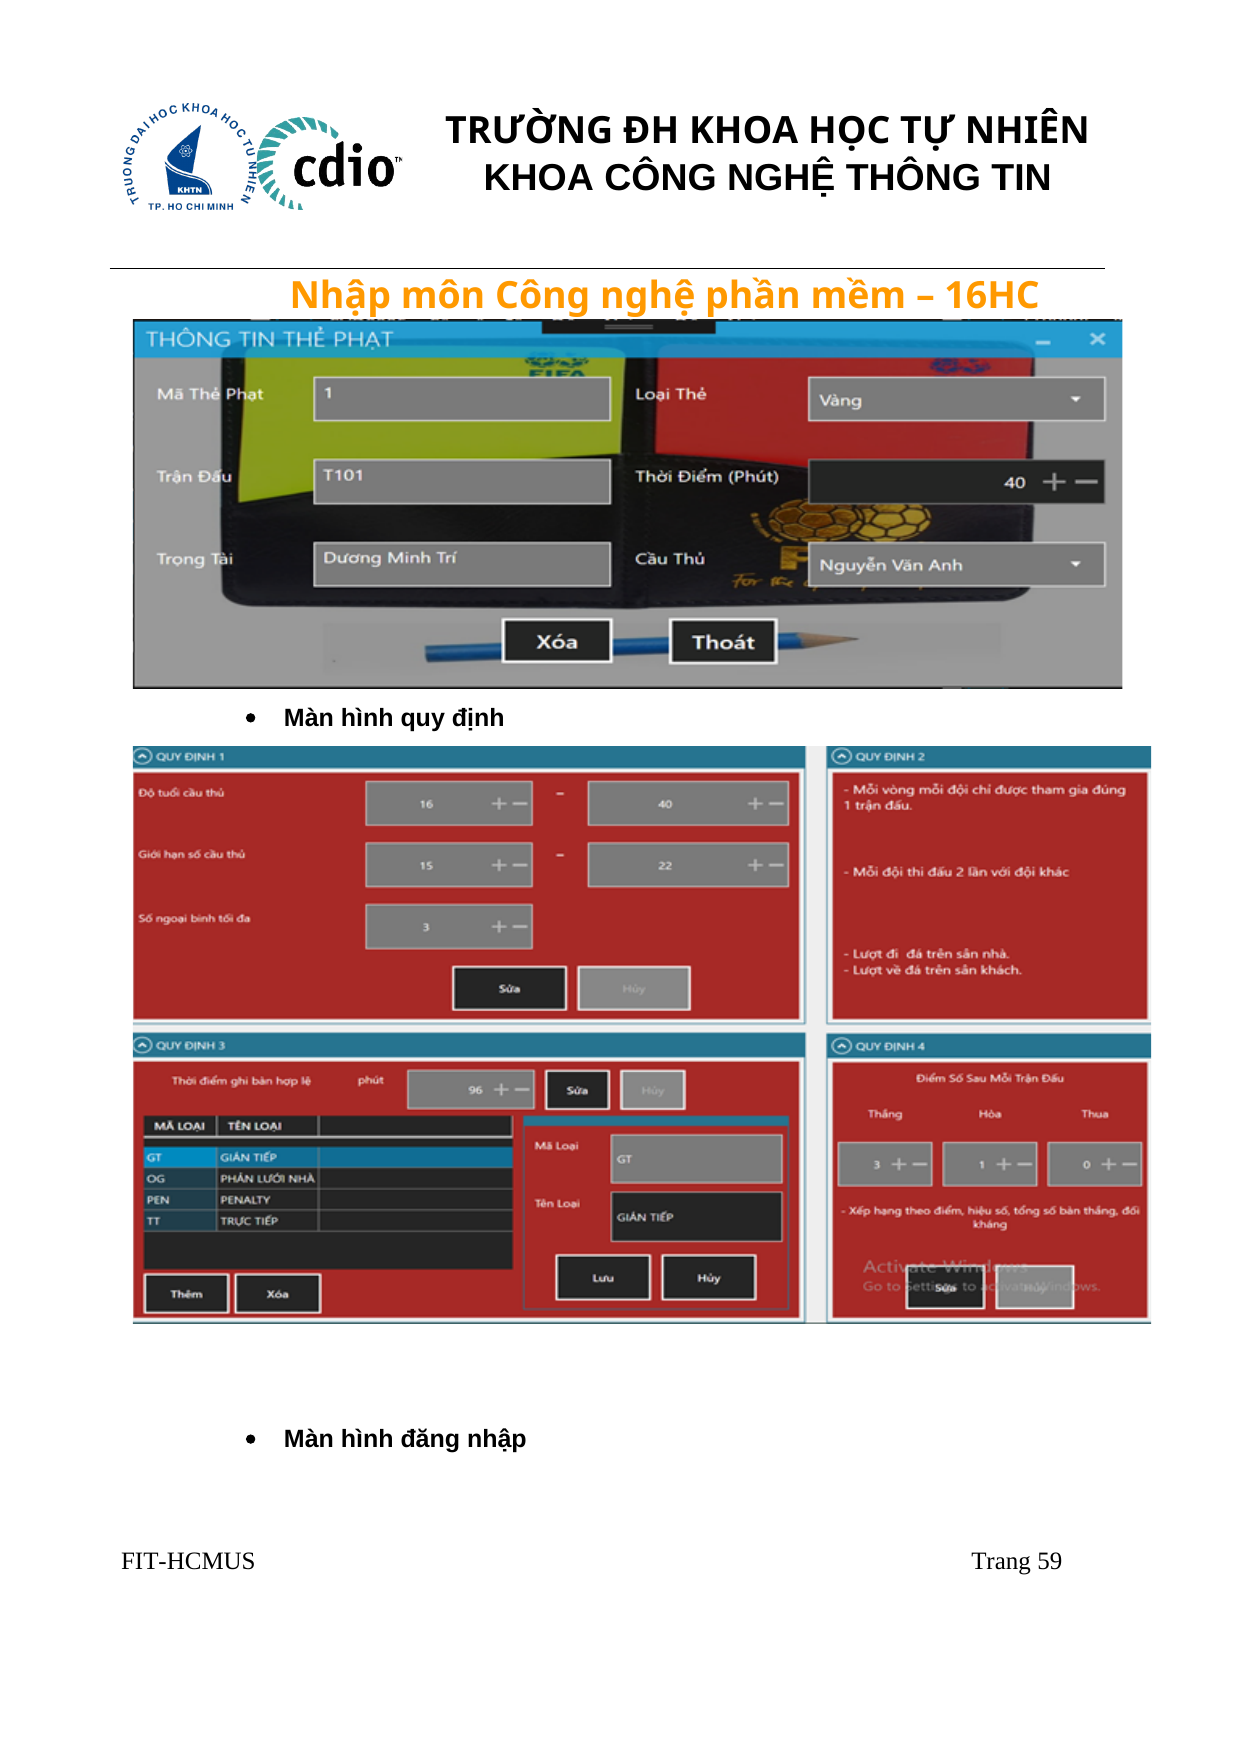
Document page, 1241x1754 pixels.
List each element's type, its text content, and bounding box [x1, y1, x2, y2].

picture [132, 319, 1123, 689]
picture [132, 746, 1152, 1324]
picture [120, 103, 403, 210]
list Màn hình đăng nhập [246, 1424, 1121, 1453]
list Màn hình quy định [246, 703, 1121, 732]
